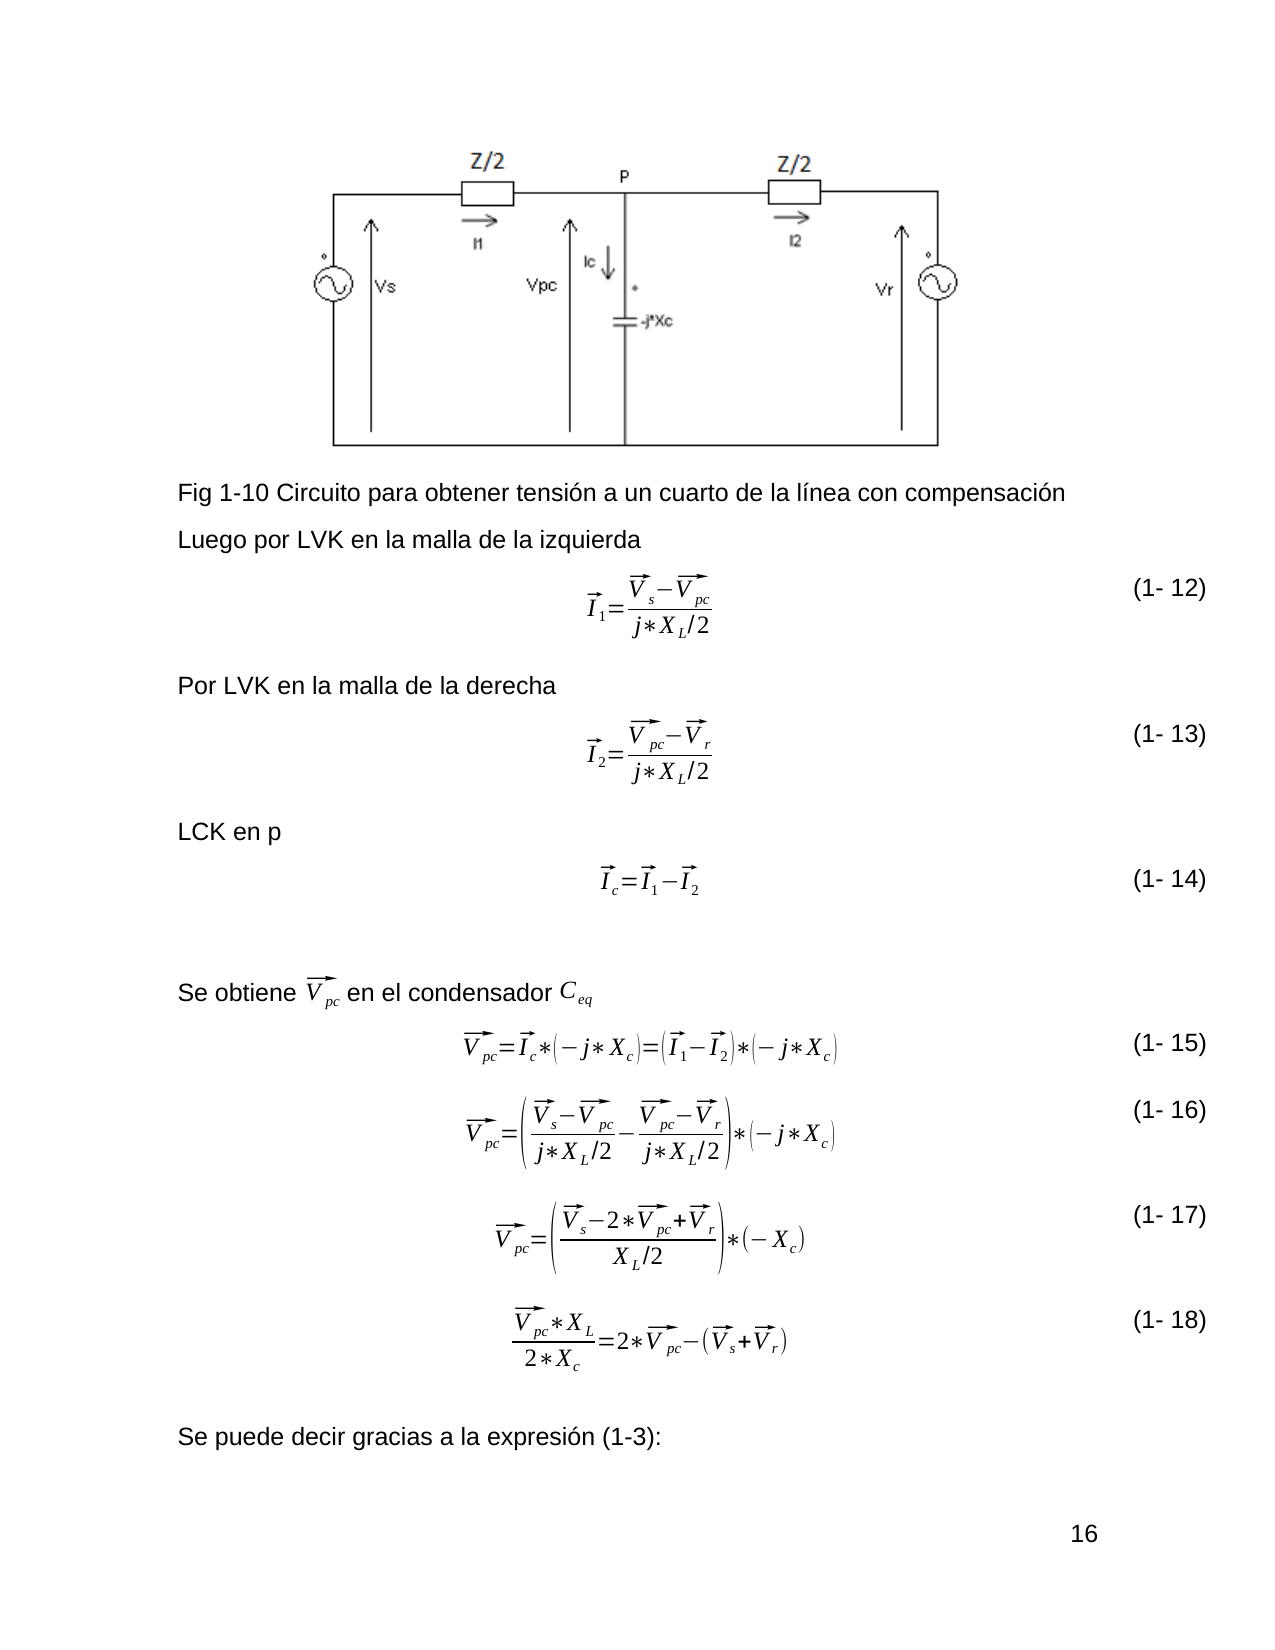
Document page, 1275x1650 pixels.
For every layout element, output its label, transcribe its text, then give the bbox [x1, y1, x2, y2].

table_cell [177, 1200, 1122, 1305]
table_header [177, 719, 1122, 817]
table_cell [177, 1095, 1122, 1200]
table_header [177, 573, 1122, 671]
table_cell (1- 18) [1122, 1305, 1226, 1375]
table_header (1- 12) [1122, 573, 1226, 671]
text LCK en p [177, 817, 1098, 845]
table_cell (1- 16) [1122, 1095, 1240, 1200]
text Fig 1-10 Circuito para obtener tensión a un cuarto de la línea con compensación [177, 477, 1098, 506]
table_header [177, 864, 1122, 927]
text Se puede decir gracias a la expresión (1-3): [177, 1422, 1098, 1451]
table_header (1- 14) [1122, 864, 1226, 927]
text Por LVK en la malla de la derecha [177, 671, 1098, 700]
text Se obtiene en el condensador [177, 975, 1098, 1009]
table_cell (1- 17) [1122, 1200, 1240, 1305]
table_cell [177, 1305, 1122, 1375]
picture [308, 147, 967, 459]
table_header [177, 1028, 1122, 1095]
table_header (1- 13) [1122, 719, 1226, 817]
text Luego por LVK en la malla de la izquierda [177, 525, 1098, 554]
table_header (1- 15) [1122, 1028, 1226, 1095]
